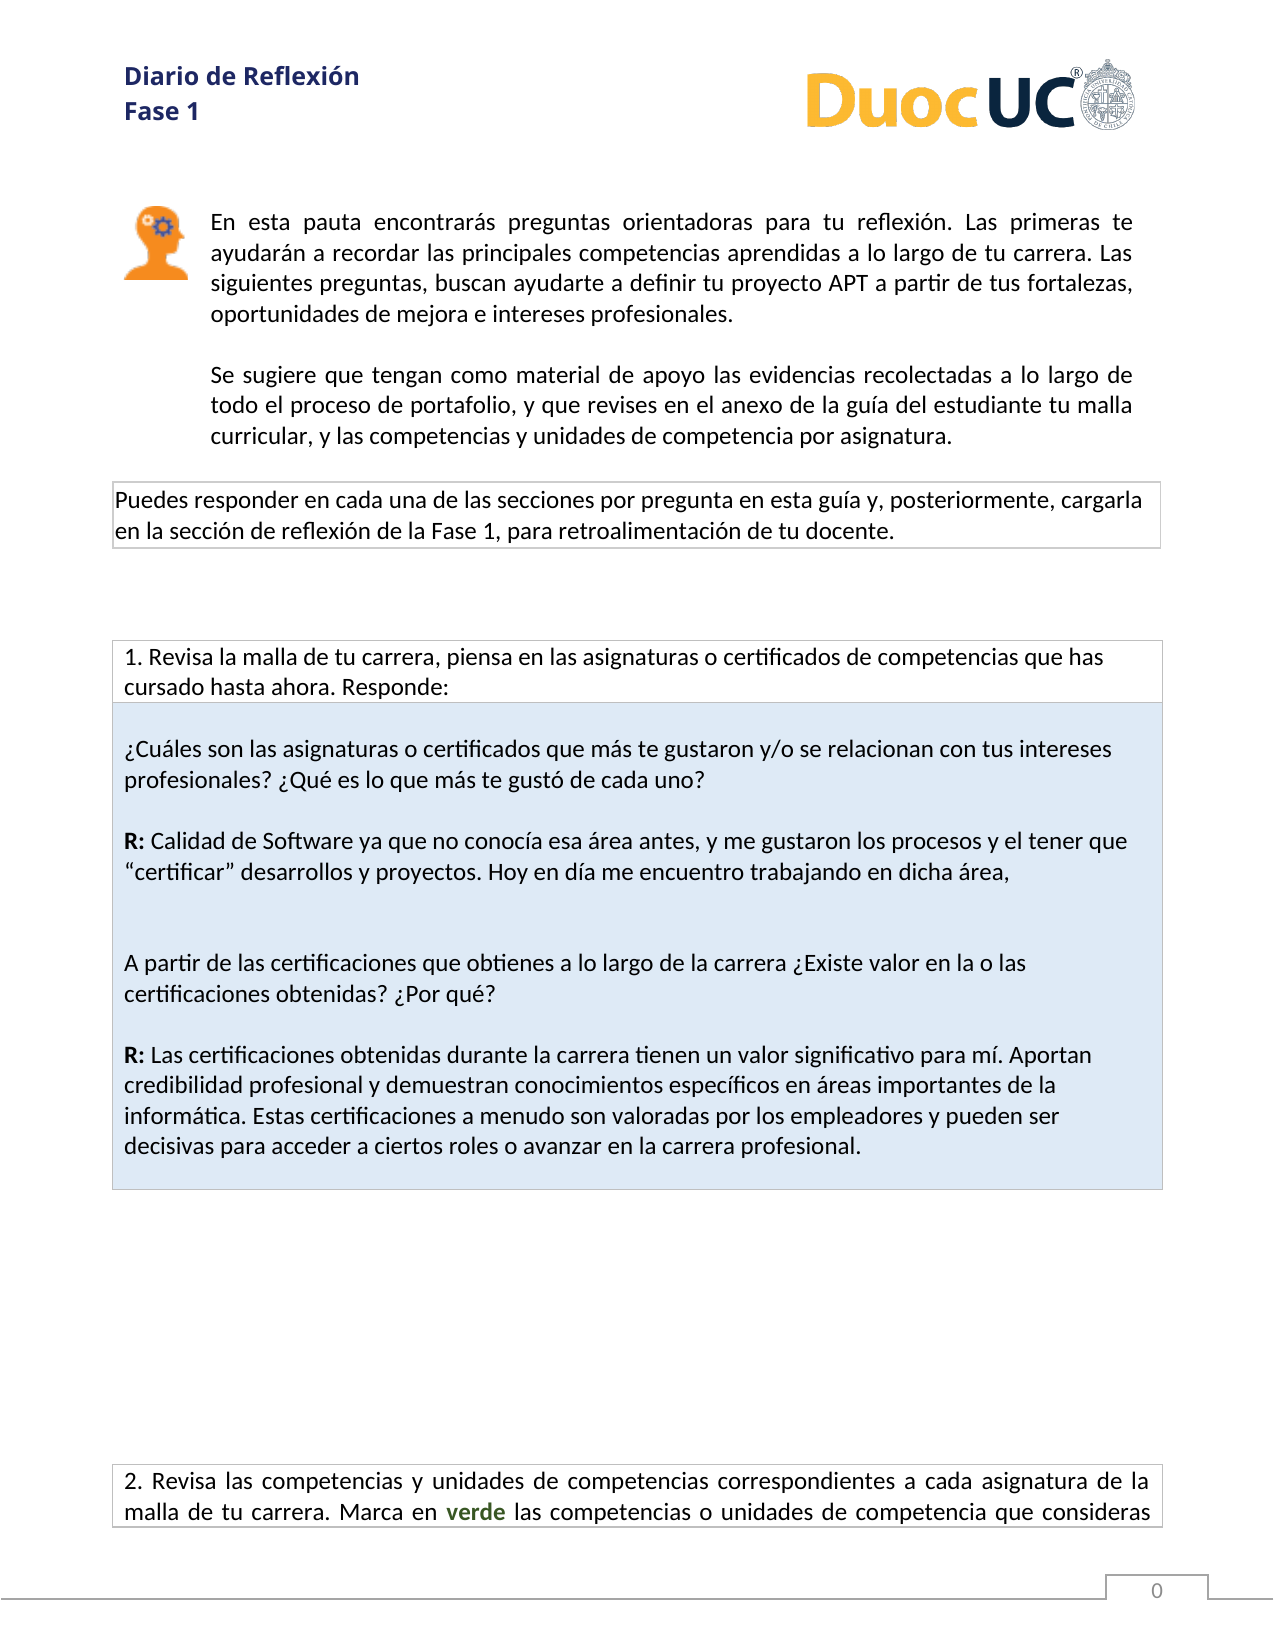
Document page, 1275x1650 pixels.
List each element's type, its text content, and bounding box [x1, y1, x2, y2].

table_header 1. Revisa la malla de tu carrera, piensa en las asignaturas o certificados de competencias que has cursado hasta ahora. Responde: [113, 641, 1162, 702]
picture [807, 59, 1135, 130]
table_cell ¿Cuáles son las asignaturas o certificados que más te gustaron y/o se relacionan con tus intereses profesionales? ¿Qué es lo que más te gustó de cada uno? R: Calidad de Software ya que no conocía esa área antes, y me gustaron los procesos y el tener que “certificar” desarrollos y proyectos. Hoy en día me encuentro trabajando en dicha área, A partir de las certificaciones que obtienes a lo largo de la carrera ¿Existe valor en la o las certificaciones obtenidas? ¿Por qué? R: Las certificaciones obtenidas durante la carrera tienen un valor significativo para mí. Aportan credibilidad profesional y demuestran conocimientos específicos en áreas importantes de la informática. Estas certificaciones a menudo son valoradas por los empleadores y pueden ser decisivas para acceder a ciertos roles o avanzar en la carrera profesional. [113, 703, 1162, 1189]
table_header Puedes responder en cada una de las secciones por pregunta en esta guía y, posteriormente, cargarla en la sección de reflexión de la Fase 1, para retroalimentación de tu docente. [114, 483, 1160, 547]
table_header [113, 1465, 1162, 1526]
table_header En esta pauta encontrarás preguntas orientadoras para tu reflexión. Las primeras te ayudarán a recordar las principales competencias aprendidas a lo largo de tu carrera. Las siguientes preguntas, buscan ayudarte a definir tu proyecto APT a partir de tus fortalezas, oportunidades de mejora e intereses profesionales. Se sugiere que tengan como material de apoyo las evidencias recolectadas a lo largo de todo el proceso de portafolio, y que revises en el anexo de la guía del estudiante tu malla curricular, y las competencias y unidades de competencia por asignatura. [199, 207, 1146, 451]
table_header [112, 207, 199, 451]
